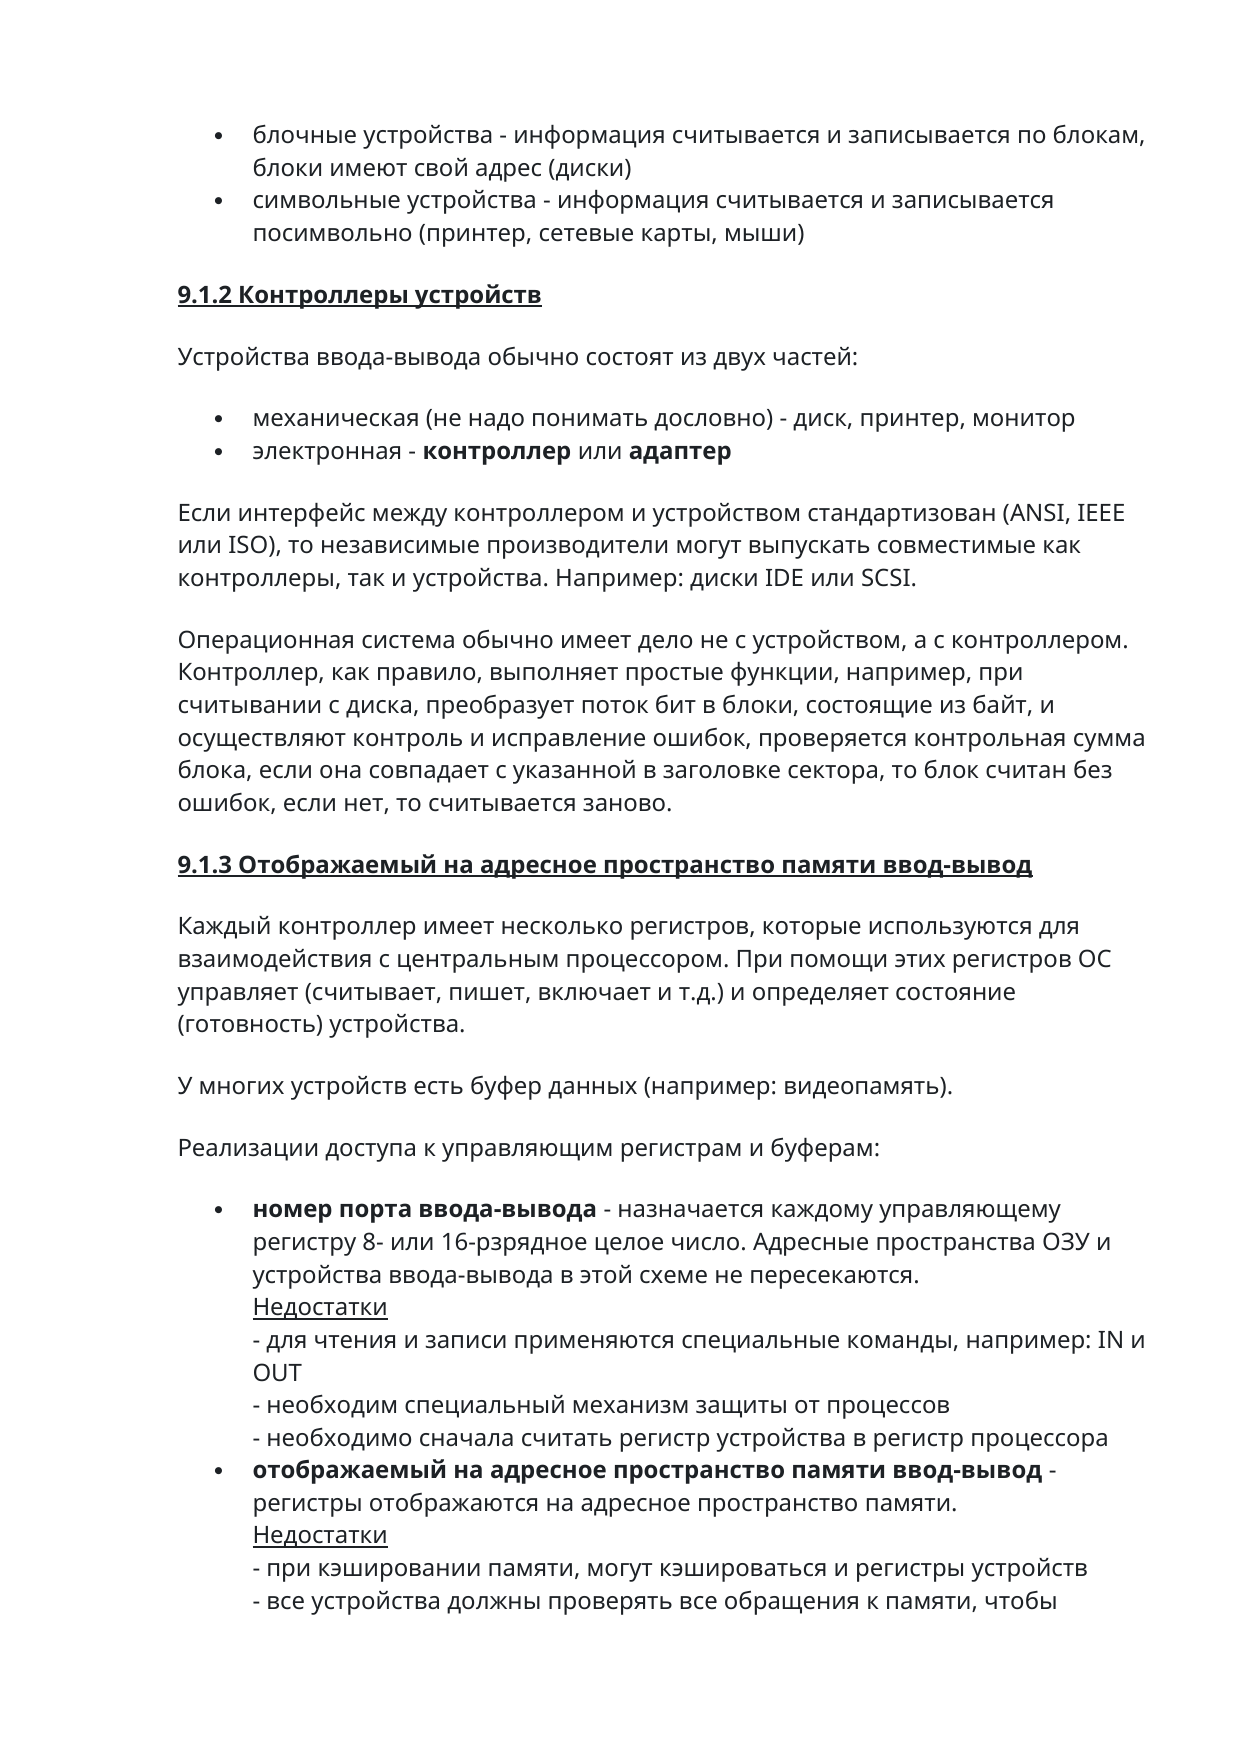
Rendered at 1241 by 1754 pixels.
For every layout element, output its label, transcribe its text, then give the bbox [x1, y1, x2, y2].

text Реализации доступа к управляющим регистрам и буферам: [177, 1131, 1152, 1163]
text У многих устройств есть буфер данных (например: видеопамять). [177, 1069, 1152, 1101]
text 9.1.2 Контроллеры устройств [177, 278, 1152, 310]
text Устройства ввода-вывода обычно состоят из двух частей: [177, 339, 1152, 372]
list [215, 1453, 1152, 1616]
text Каждый контроллер имеет несколько регистров, которые используются для взаимодействия с центральным процессором. При помощи этих регистров ОС управляет (считывает, пишет, включает и т.д.) и определяет состояние (готовность) устройства. [177, 909, 1152, 1039]
text Если интерфейс между контроллером и устройством стандартизован (ANSI, IEEE или ISO), то независимые производители могут выпускать совместимые как контроллеры, так и устройства. Например: диски IDE или SCSI. [177, 496, 1152, 593]
list символьные устройства - информация считывается и записывается посимвольно (принтер, сетевые карты, мыши) [215, 183, 1152, 248]
text Операционная система обычно имеет дело не с устройством, а с контроллером. Контроллер, как правило, выполняет простые функции, например, при считывании с диска, преобразует поток бит в блоки, состоящие из байт, и осуществляют контроль и исправление ошибок, проверяется контрольная сумма блока, если она совпадает с указанной в заголовке сектора, то блок считан без ошибок, если нет, то считывается заново. [177, 623, 1152, 818]
list электронная - контроллер или адаптер [215, 434, 1152, 466]
list блочные устройства - информация считывается и записывается по блокам, блоки имеют свой адрес (диски) [215, 118, 1152, 183]
list номер порта ввода-вывода - назначается каждому управляющему регистру 8- или 16-рзрядное целое число. Адресные пространства ОЗУ и устройства ввода-вывода в этой схеме не пересекаются. Недостатки - для чтения и записи применяются специальные команды, например: IN и OUT - необходим специальный механизм защиты от процессов - необходимо сначала считать регистр устройства в регистр процессора [215, 1192, 1152, 1453]
list механическая (не надо понимать дословно) - диск, принтер, монитор [215, 401, 1152, 434]
text 9.1.3 Отображаемый на адресное пространство памяти ввод-вывод [177, 847, 1152, 880]
